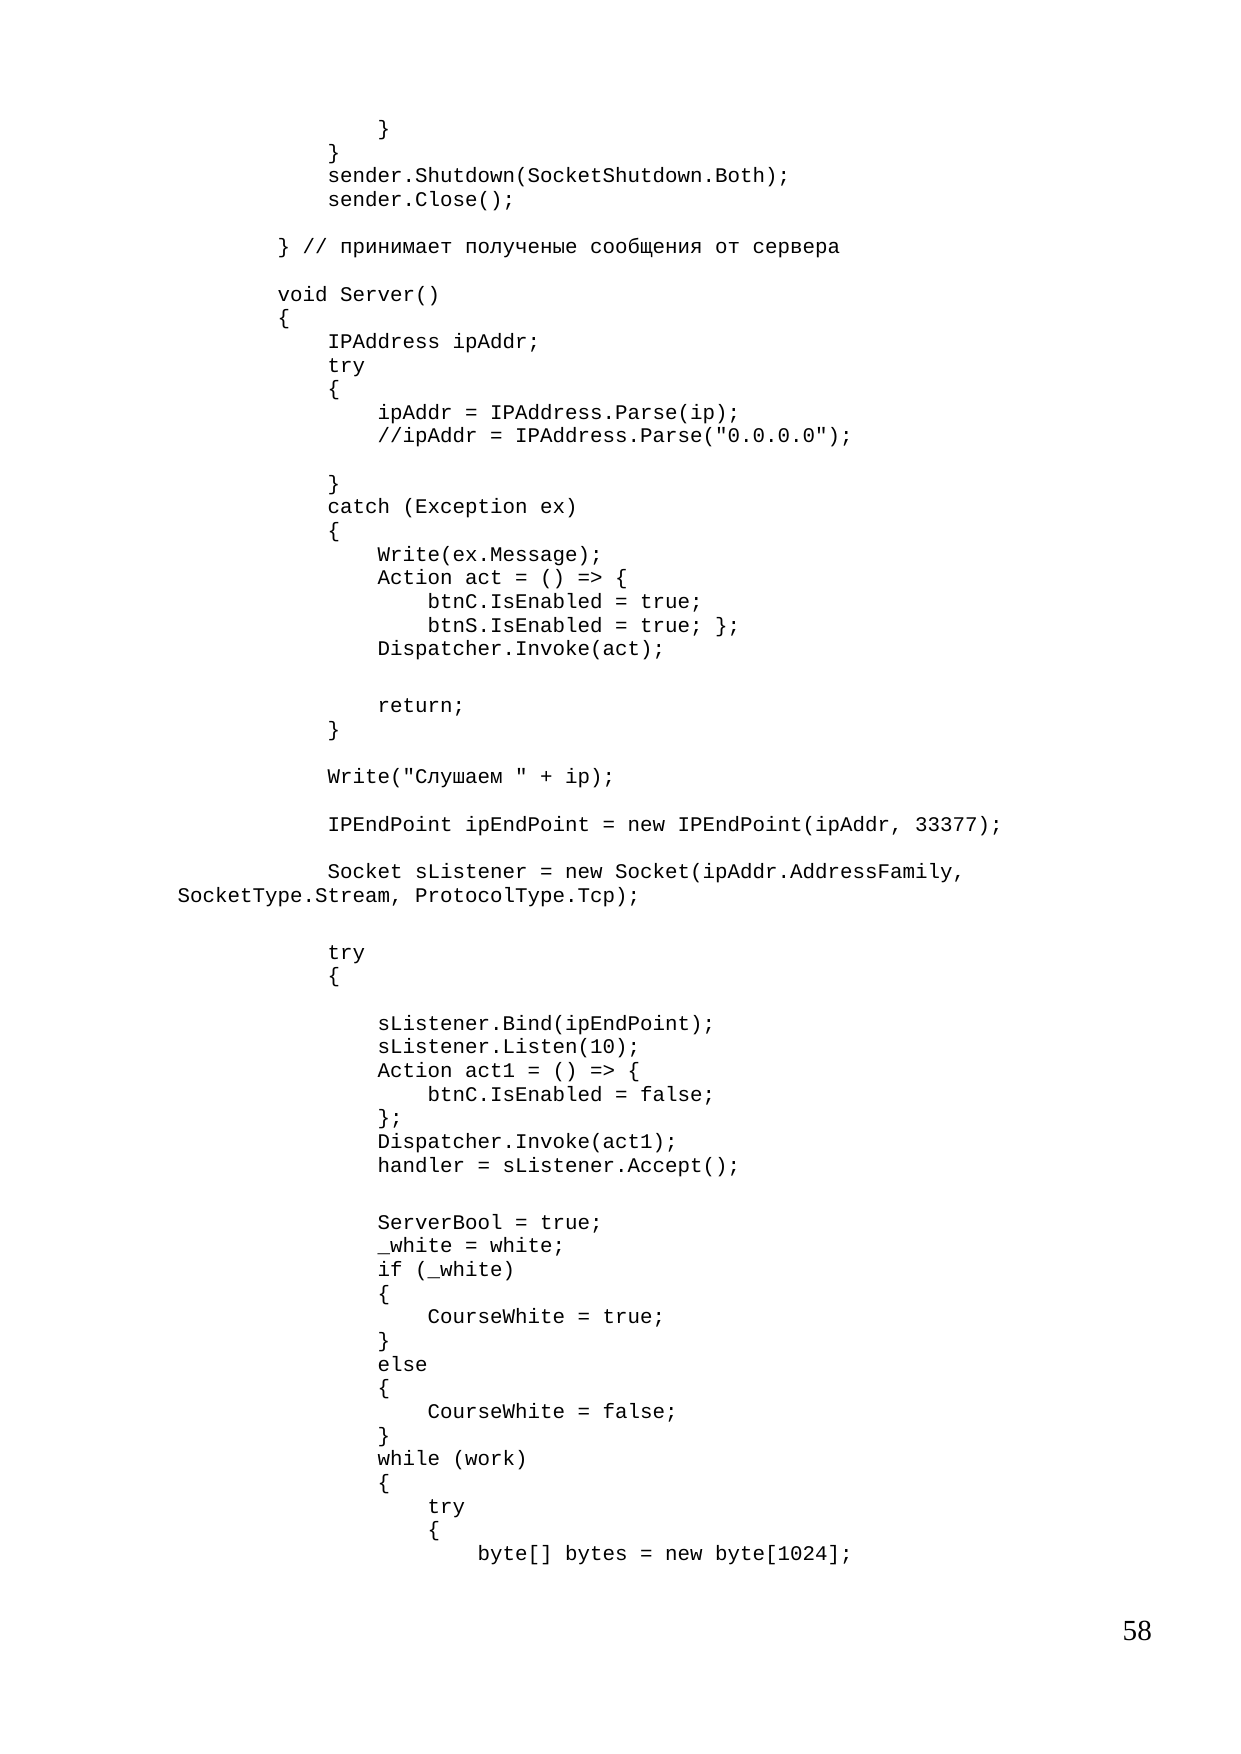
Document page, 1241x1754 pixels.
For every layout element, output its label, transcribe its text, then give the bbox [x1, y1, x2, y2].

text Dispatcher.Invoke(act); [177, 638, 1152, 662]
text void Server() [177, 284, 1152, 307]
text handler = sListener.Accept(); [177, 1155, 1152, 1178]
text { [177, 307, 1152, 331]
text { [177, 1377, 1152, 1401]
text //ipAddr = IPAddress.Parse("0.0.0.0"); [177, 426, 1152, 449]
text try [177, 354, 1152, 378]
text try [177, 942, 1152, 966]
text byte[] bytes = new byte[1024]; [177, 1543, 1152, 1567]
text sListener.Listen(10); [177, 1036, 1152, 1060]
text ServerBool = true; [177, 1212, 1152, 1236]
text _white = white; [177, 1236, 1152, 1259]
text { [177, 520, 1152, 544]
text btnC.IsEnabled = false; [177, 1084, 1152, 1107]
text while (work) [177, 1448, 1152, 1472]
text IPEndPoint ipEndPoint = new IPEndPoint(ipAddr, 33377); [177, 814, 1152, 837]
text Write("Слушаем " + ip); [177, 766, 1152, 790]
text } [177, 473, 1152, 496]
text sender.Close(); [177, 189, 1152, 213]
text }; [177, 1107, 1152, 1131]
text { [177, 1283, 1152, 1306]
text Socket sListener = new Socket(ipAddr.AddressFamily, SocketType.Stream, ProtocolType.Tcp); [177, 861, 1152, 908]
text { [177, 966, 1152, 989]
text btnC.IsEnabled = true; [177, 591, 1152, 615]
text sender.Shutdown(SocketShutdown.Both); [177, 165, 1152, 189]
text CourseWhite = true; [177, 1306, 1152, 1330]
text Action act = () => { [177, 567, 1152, 591]
text { [177, 1519, 1152, 1543]
text IPAddress ipAddr; [177, 331, 1152, 354]
text sListener.Bind(ipEndPoint); [177, 1013, 1152, 1036]
text ipAddr = IPAddress.Parse(ip); [177, 402, 1152, 426]
text } [177, 1425, 1152, 1448]
text else [177, 1354, 1152, 1377]
text Action act1 = () => { [177, 1060, 1152, 1084]
text btnS.IsEnabled = true; }; [177, 615, 1152, 638]
text Dispatcher.Invoke(act1); [177, 1131, 1152, 1155]
text return; [177, 696, 1152, 719]
text } [177, 1330, 1152, 1354]
text { [177, 1472, 1152, 1496]
text } [177, 142, 1152, 165]
text Write(ex.Message); [177, 544, 1152, 567]
text } [177, 118, 1152, 142]
text CourseWhite = false; [177, 1401, 1152, 1425]
text try [177, 1496, 1152, 1519]
text } // принимает полученые сообщения от сервера [177, 236, 1152, 260]
text { [177, 378, 1152, 402]
text catch (Exception ex) [177, 496, 1152, 520]
text if (_white) [177, 1259, 1152, 1283]
text } [177, 719, 1152, 743]
